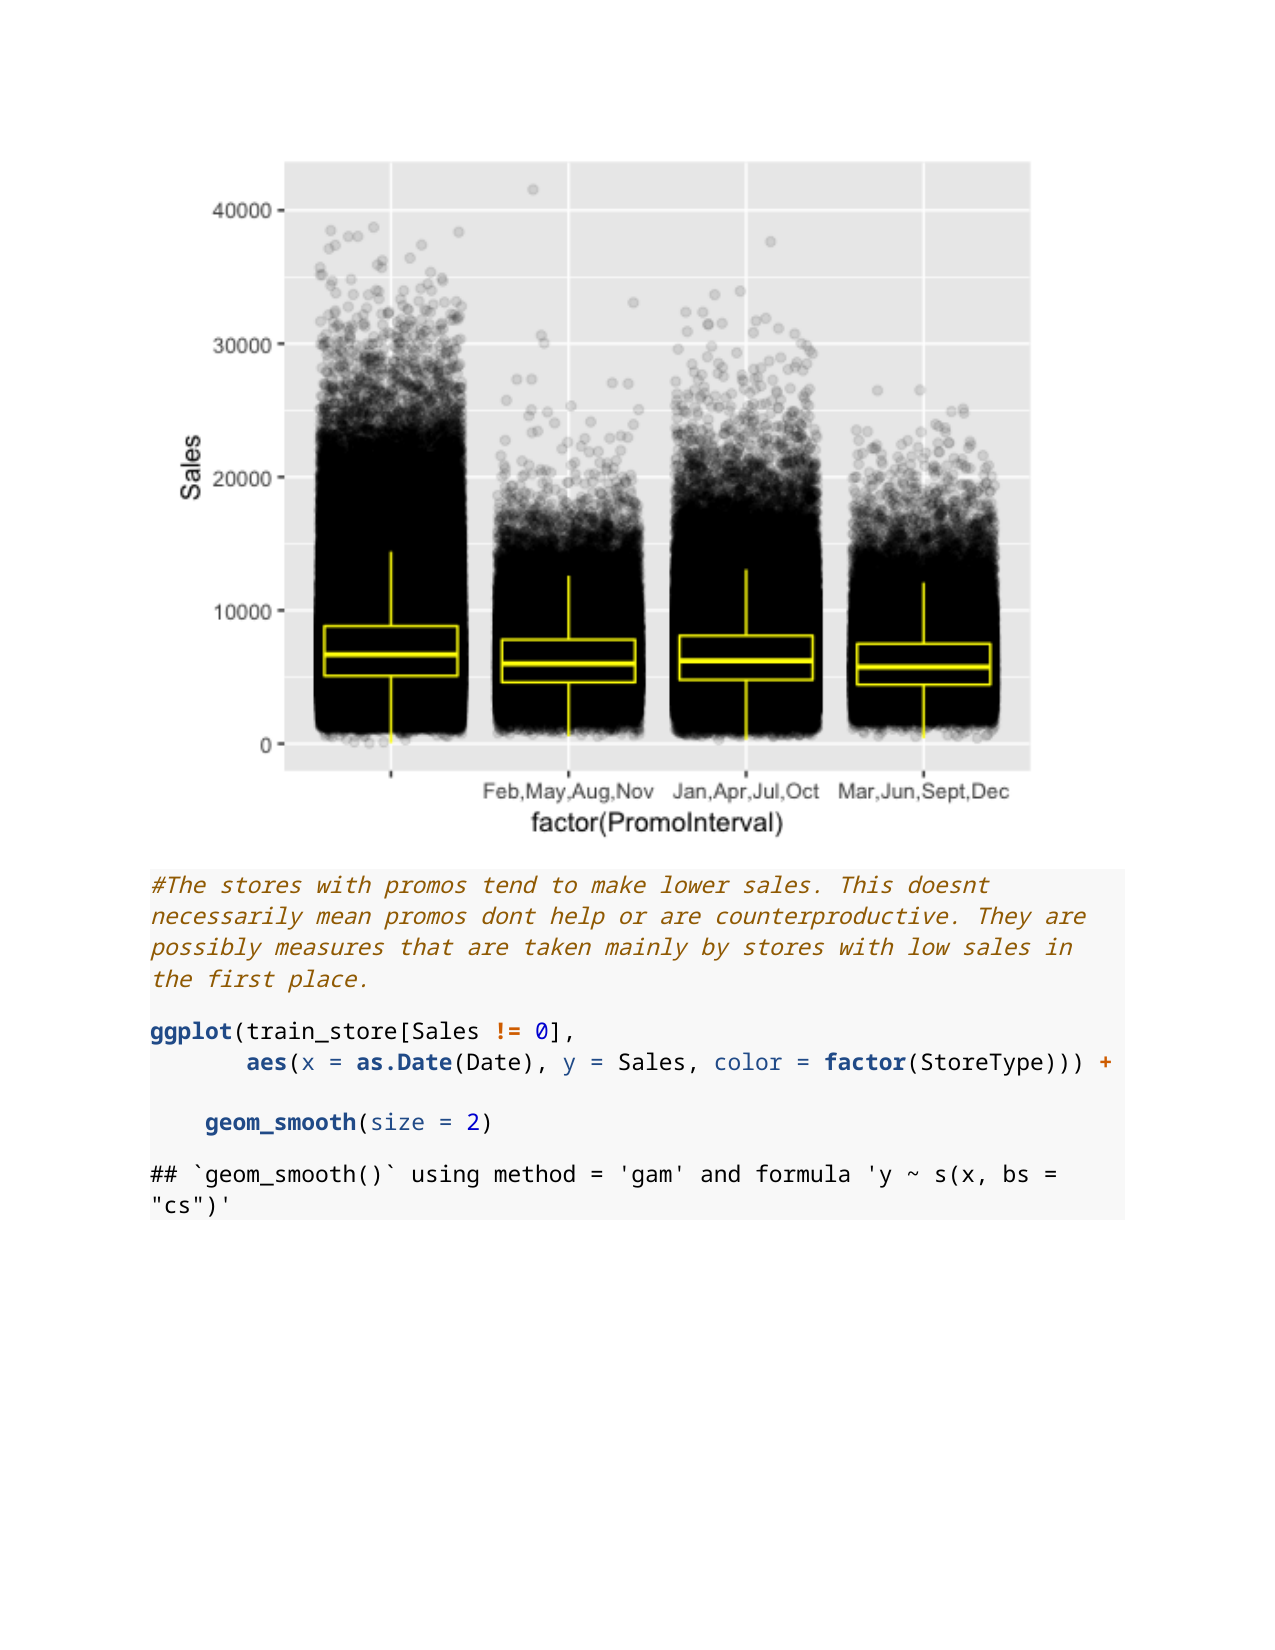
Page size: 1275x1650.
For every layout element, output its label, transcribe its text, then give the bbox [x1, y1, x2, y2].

text #The stores with promos tend to make lower sales. This doesnt necessarily mean promos dont help or are counterproductive. They are possibly measures that are taken mainly by stores with low sales in the first place. [150, 869, 1125, 994]
text ## `geom_smooth()` using method = 'gam' and formula 'y ~ s(x, bs = "cs")' [150, 1158, 1125, 1220]
text ggplot(train_store[Sales != 0], aes(x = as.Date(Date), y = Sales, color = factor(StoreType))) + geom_smooth(size = 2) [150, 1014, 1125, 1137]
picture [168, 150, 1044, 850]
